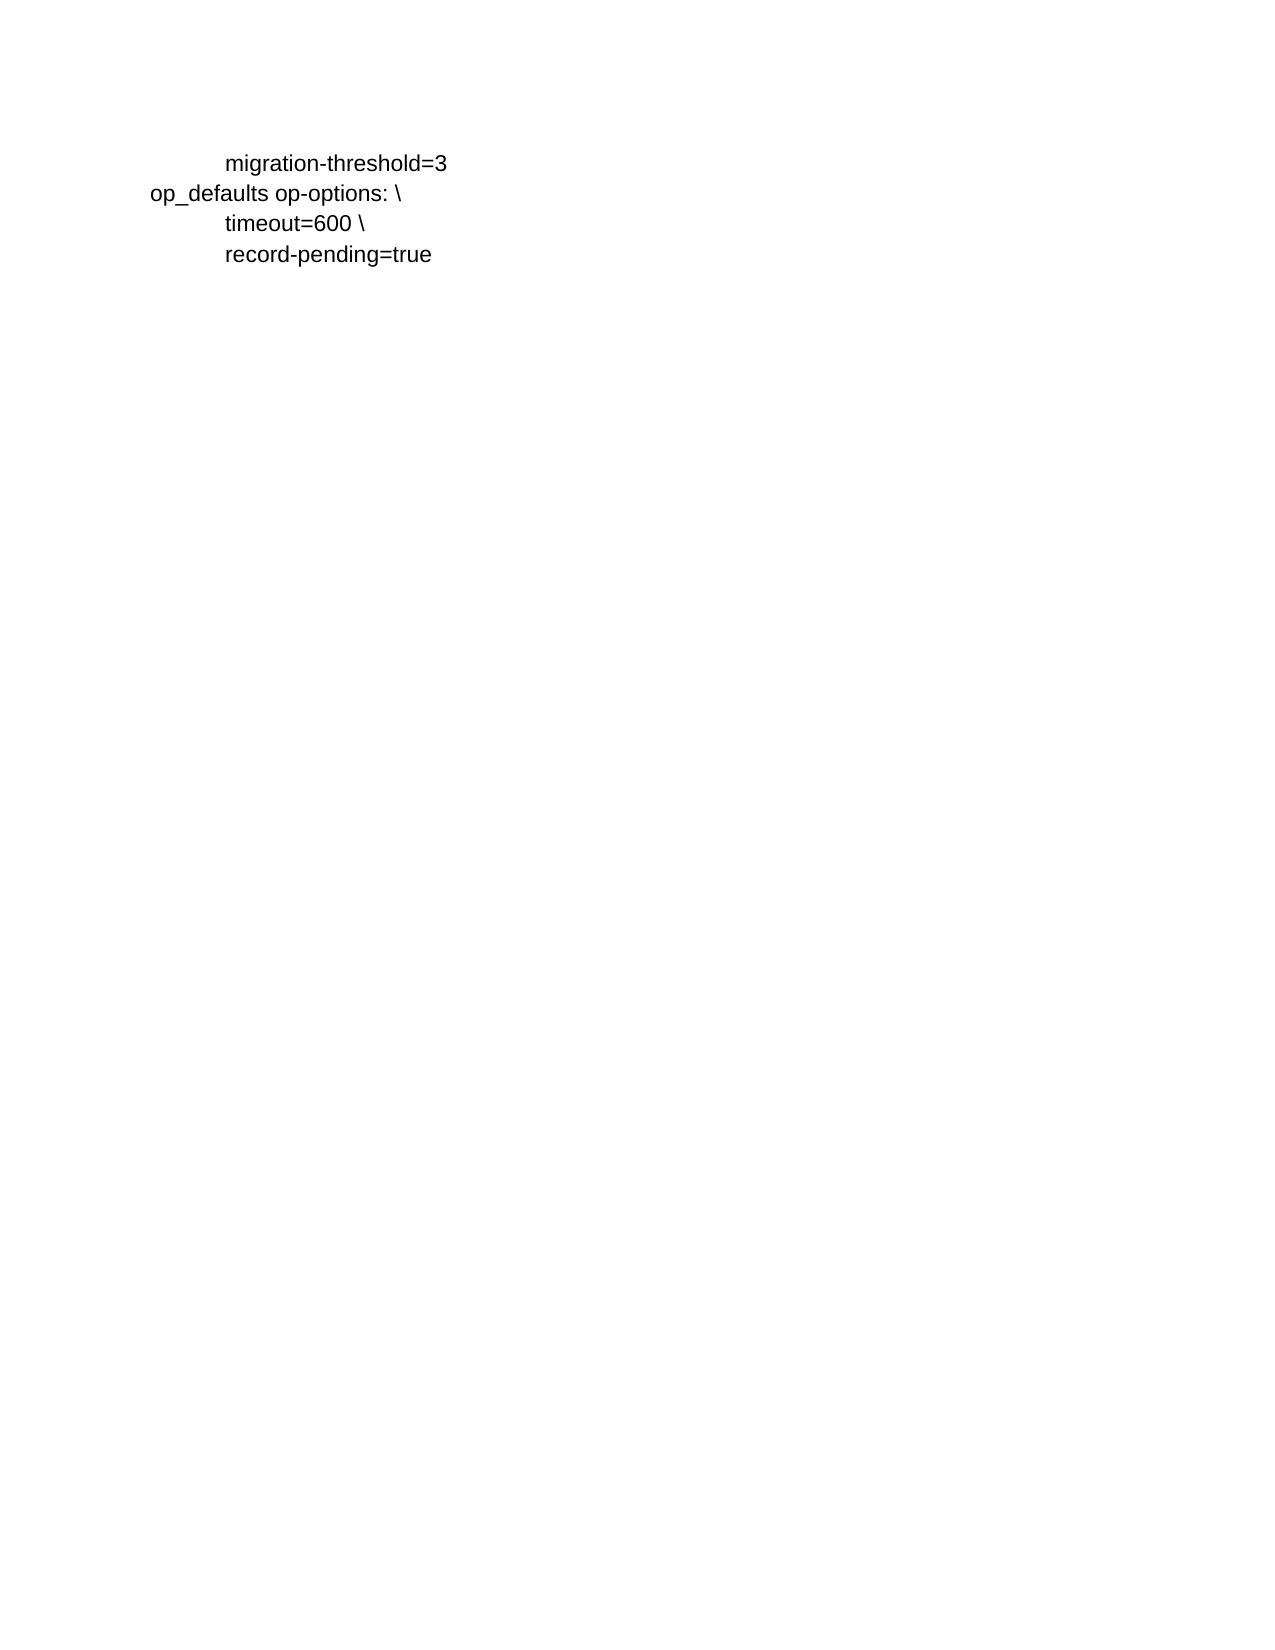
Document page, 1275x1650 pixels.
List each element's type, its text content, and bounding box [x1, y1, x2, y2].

text migration-threshold=3 [150, 150, 1125, 176]
text op_defaults op-options: \ [150, 180, 1125, 207]
text timeout=600 \ [150, 210, 1125, 237]
text record-pending=true [150, 241, 1125, 267]
